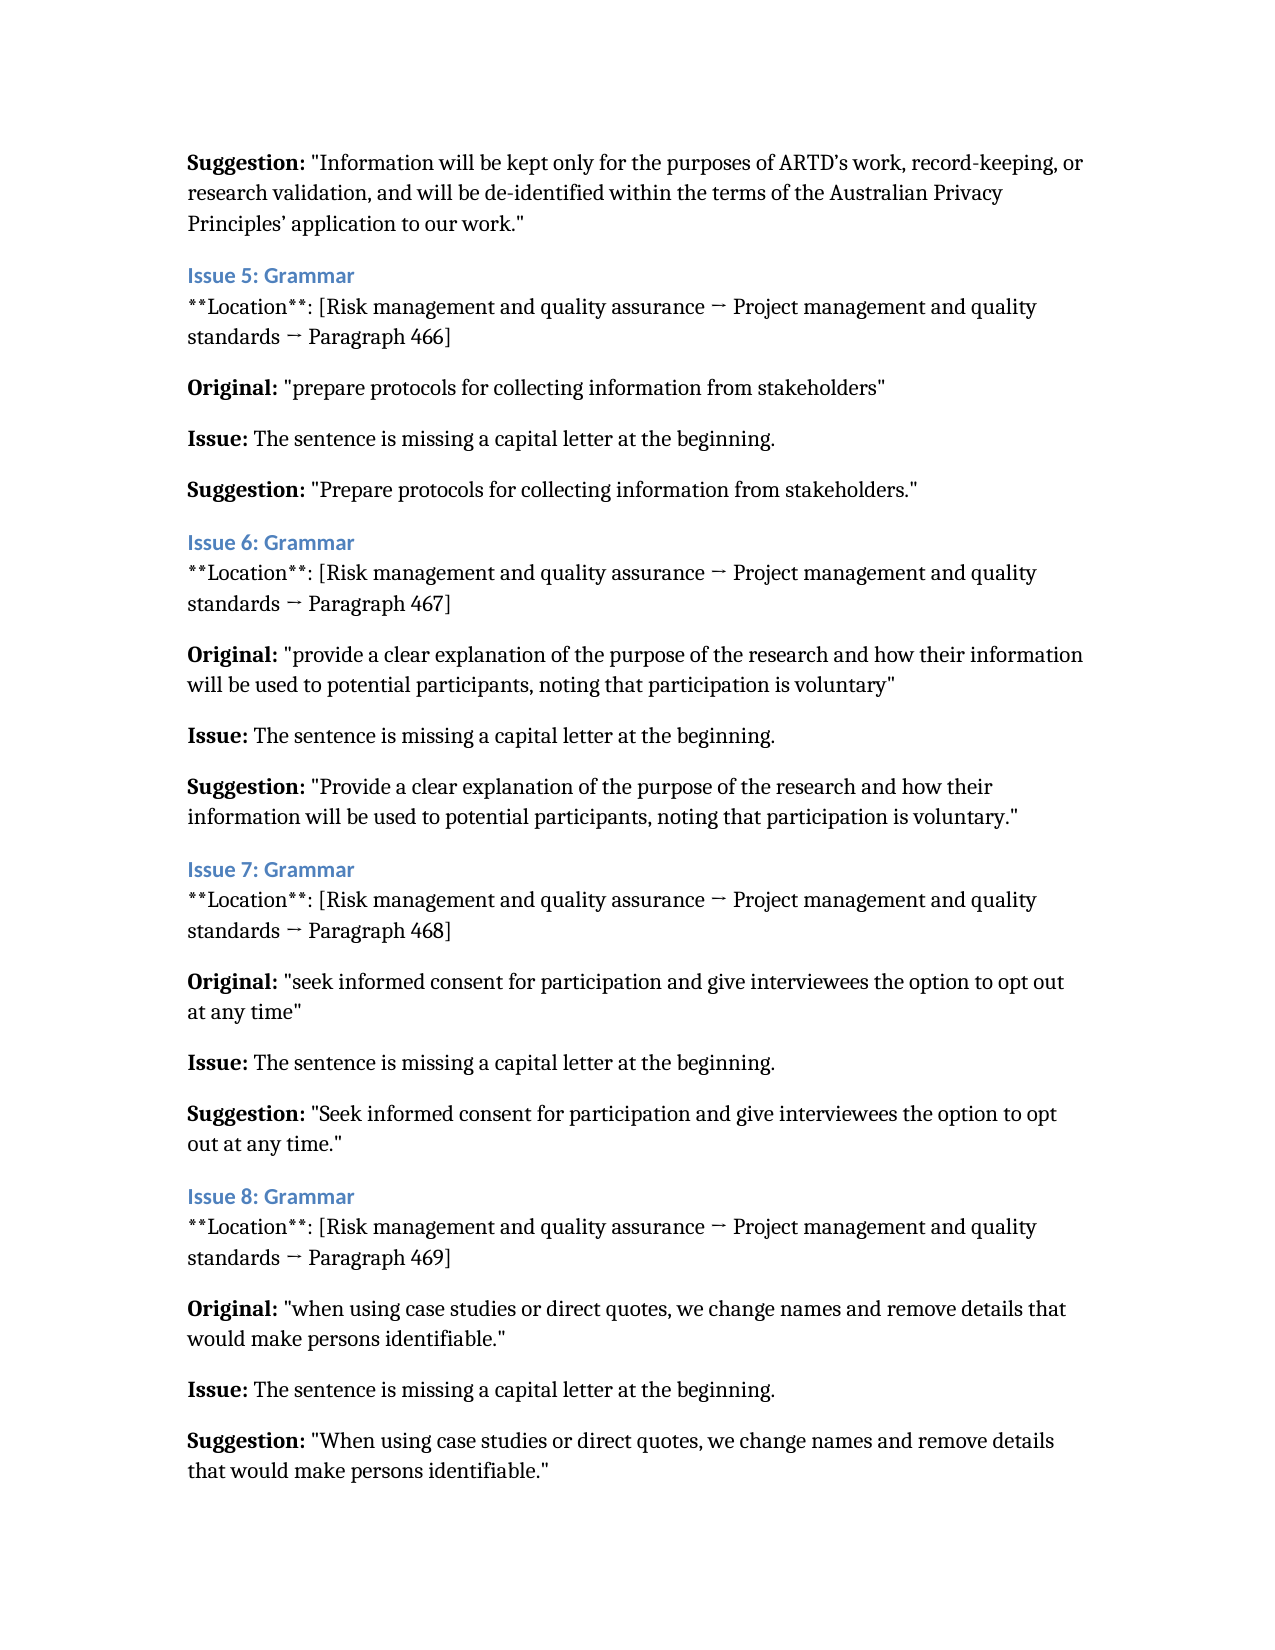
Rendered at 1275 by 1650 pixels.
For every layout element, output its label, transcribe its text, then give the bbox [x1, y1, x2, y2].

text Suggestion: "Prepare protocols for collecting information from stakeholders." [187, 477, 1087, 503]
subtitle Issue 6: Grammar [187, 528, 1087, 556]
text **Location**: [Risk management and quality assurance → Project management and quality standards → Paragraph 468] [187, 887, 1087, 944]
subtitle Issue 7: Grammar [187, 855, 1087, 883]
text Issue: The sentence is missing a capital letter at the beginning. [187, 426, 1087, 452]
text Issue: The sentence is missing a capital letter at the beginning. [187, 1050, 1087, 1076]
text **Location**: [Risk management and quality assurance → Project management and quality standards → Paragraph 466] [187, 294, 1087, 350]
text Suggestion: "Seek informed consent for participation and give interviewees the option to opt out at any time." [187, 1101, 1087, 1157]
text Suggestion: "Provide a clear explanation of the purpose of the research and how their information will be used to potential participants, noting that participation is voluntary." [187, 774, 1087, 830]
text Original: "provide a clear explanation of the purpose of the research and how their information will be used to potential participants, noting that participation is voluntary" [187, 641, 1087, 698]
subtitle Issue 8: Grammar [187, 1182, 1087, 1210]
text Suggestion: "Information will be kept only for the purposes of ARTD’s work, record-keeping, or research validation, and will be de-identified within the terms of the Australian Privacy Principles’ application to our work." [187, 150, 1087, 237]
text Original: "prepare protocols for collecting information from stakeholders" [187, 375, 1087, 401]
text Original: "when using case studies or direct quotes, we change names and remove details that would make persons identifiable." [187, 1295, 1087, 1352]
text **Location**: [Risk management and quality assurance → Project management and quality standards → Paragraph 469] [187, 1214, 1087, 1271]
text Suggestion: "When using case studies or direct quotes, we change names and remove details that would make persons identifiable." [187, 1428, 1087, 1484]
text Issue: The sentence is missing a capital letter at the beginning. [187, 723, 1087, 749]
text Issue: The sentence is missing a capital letter at the beginning. [187, 1377, 1087, 1403]
text **Location**: [Risk management and quality assurance → Project management and quality standards → Paragraph 467] [187, 560, 1087, 617]
text Original: "seek informed consent for participation and give interviewees the option to opt out at any time" [187, 968, 1087, 1025]
subtitle Issue 5: Grammar [187, 261, 1087, 289]
